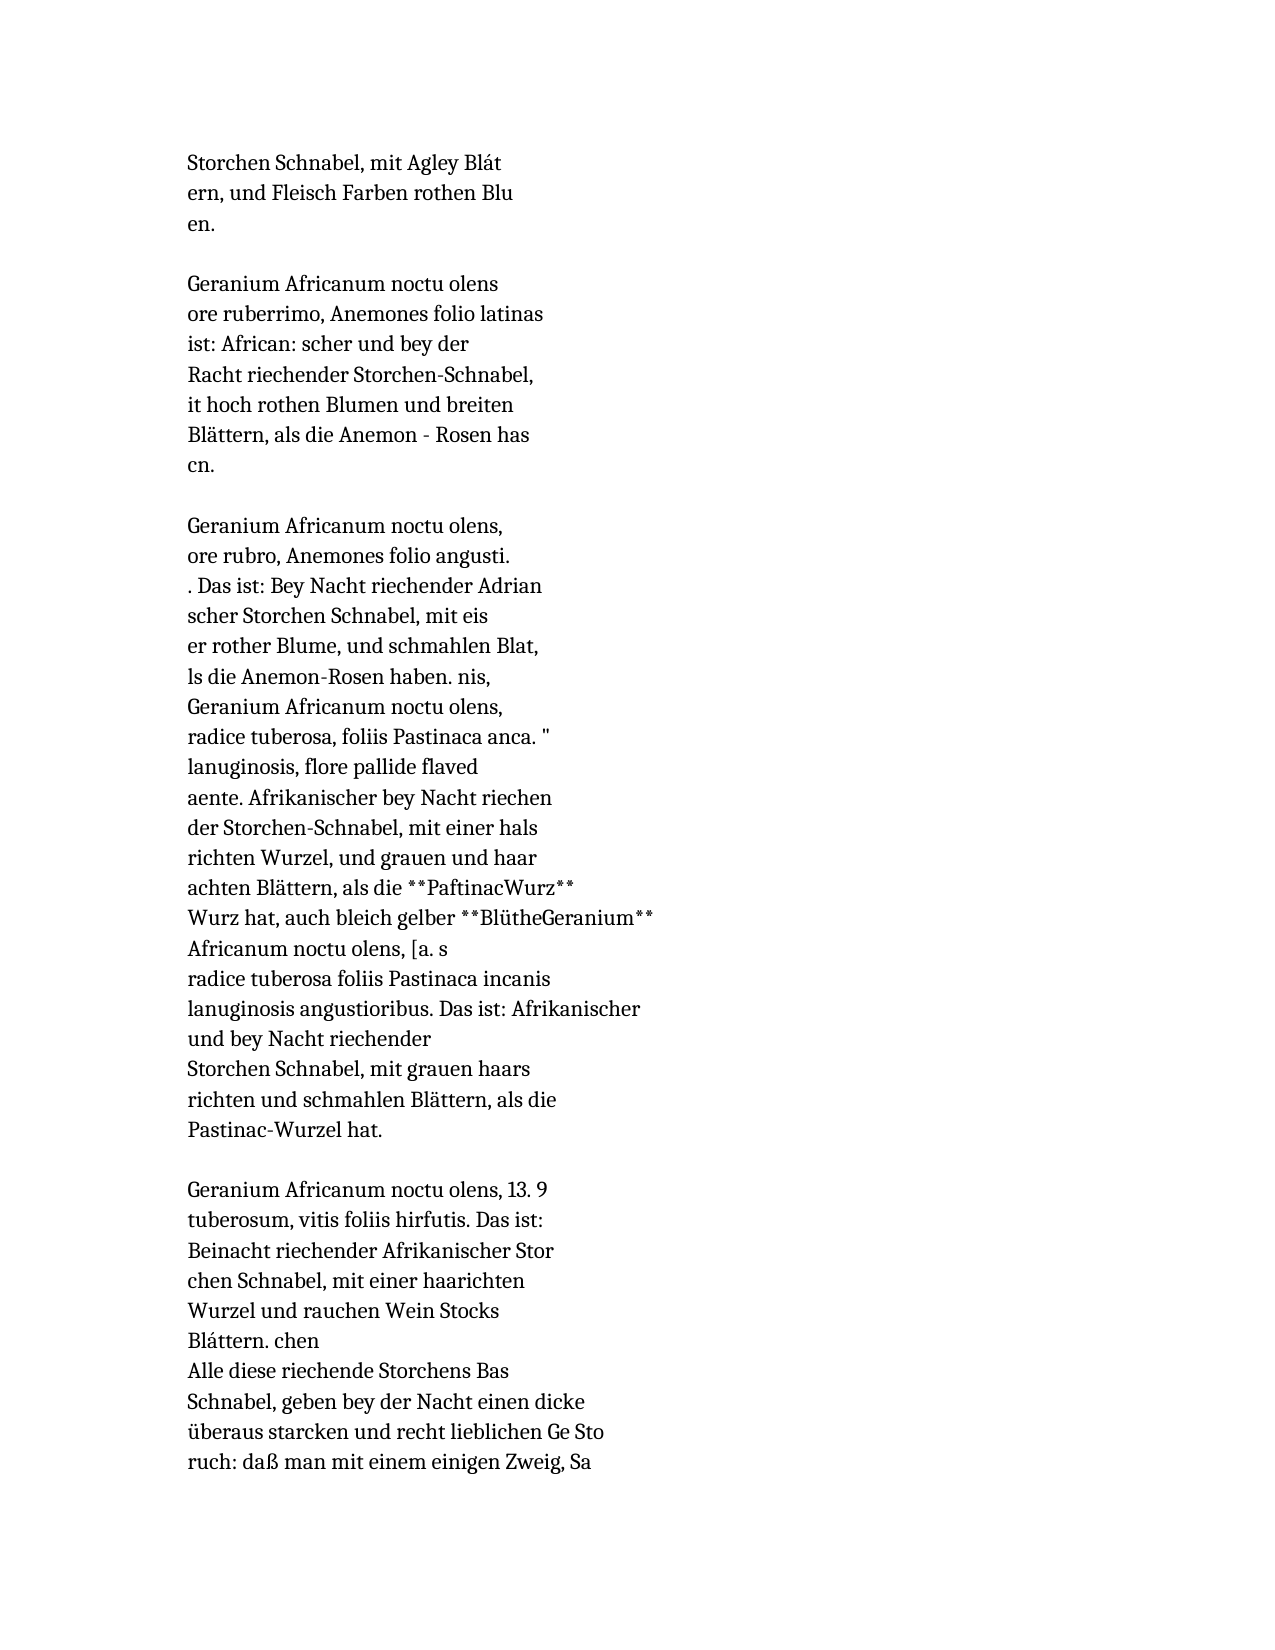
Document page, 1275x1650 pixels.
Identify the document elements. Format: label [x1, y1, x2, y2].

text [187, 150, 1087, 1475]
